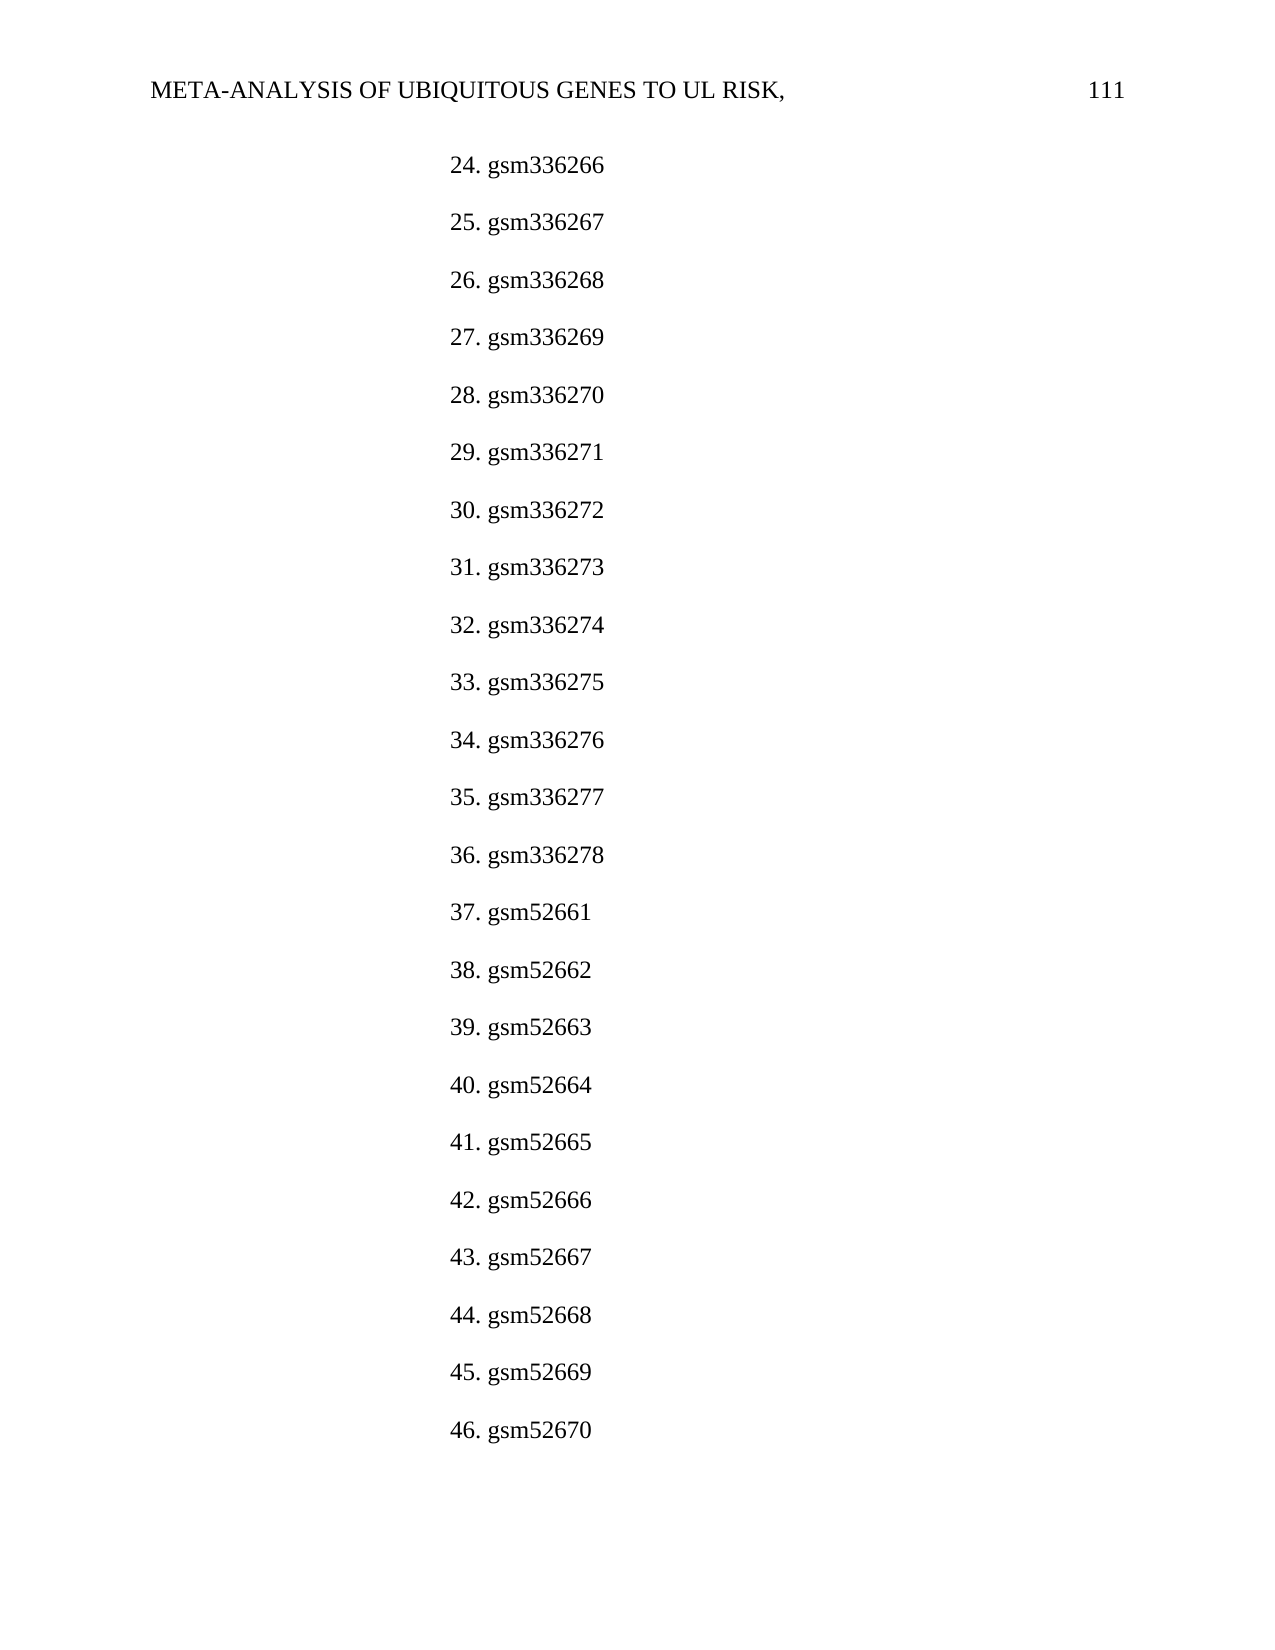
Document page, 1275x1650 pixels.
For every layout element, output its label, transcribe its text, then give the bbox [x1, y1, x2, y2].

list gsm336272 [450, 495, 1125, 524]
list gsm336270 [450, 380, 1125, 409]
list gsm336266 [450, 150, 1125, 179]
list gsm52670 [450, 1415, 1125, 1444]
list gsm336275 [450, 667, 1125, 696]
list gsm336268 [450, 265, 1125, 294]
list gsm336267 [450, 207, 1125, 236]
list gsm52669 [450, 1357, 1125, 1386]
list gsm336269 [450, 322, 1125, 351]
list gsm52661 [450, 897, 1125, 926]
list gsm336276 [450, 725, 1125, 754]
list gsm336277 [450, 782, 1125, 811]
list gsm336278 [450, 840, 1125, 869]
list gsm52663 [450, 1012, 1125, 1041]
list gsm52667 [450, 1242, 1125, 1271]
list gsm52666 [450, 1185, 1125, 1214]
list gsm52668 [450, 1300, 1125, 1329]
list gsm52662 [450, 955, 1125, 984]
list gsm52664 [450, 1070, 1125, 1099]
list gsm336273 [450, 552, 1125, 581]
list gsm336271 [450, 437, 1125, 466]
list gsm336274 [450, 610, 1125, 639]
list gsm52665 [450, 1127, 1125, 1156]
